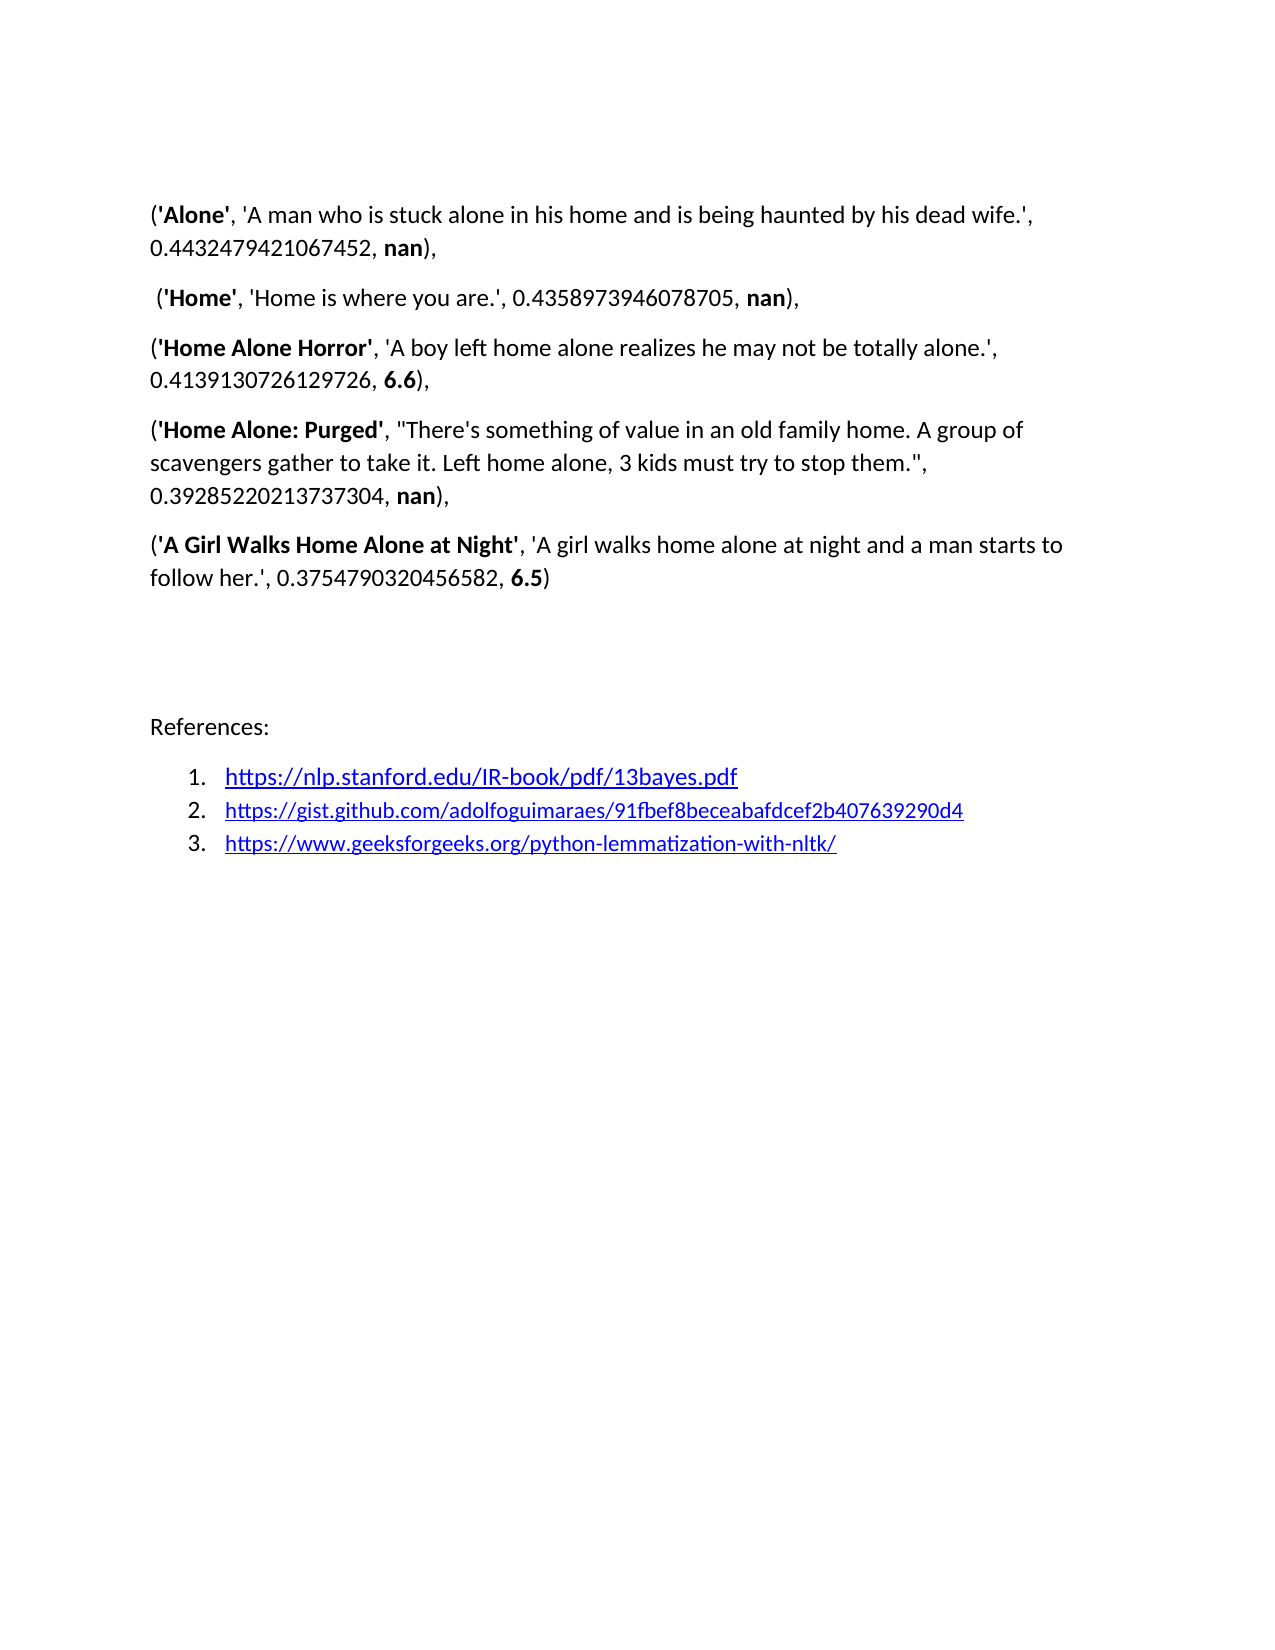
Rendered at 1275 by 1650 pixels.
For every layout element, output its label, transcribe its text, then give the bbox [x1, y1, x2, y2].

list https://nlp.stanford.edu/IR-book/pdf/13bayes.pdf [187, 761, 1125, 791]
text ('Home', 'Home is where you are.', 0.4358973946078705, nan), [150, 282, 1125, 313]
text ('Home Alone Horror', 'A boy left home alone realizes he may not be totally alone.', 0.4139130726129726, 6.6), [150, 332, 1125, 395]
text ('A Girl Walks Home Alone at Night', 'A girl walks home alone at night and a man starts to follow her.', 0.3754790320456582, 6.5) [150, 529, 1125, 593]
text ('Alone', 'A man who is stuck alone in his home and is being haunted by his dead wife.', 0.4432479421067452, nan), [150, 199, 1125, 263]
list https://www.geeksforgeeks.org/python-lemmatization-with-nltk/ [187, 827, 1125, 857]
list https://gist.github.com/adolfoguimaraes/91fbef8beceabafdcef2b407639290d4 [187, 794, 1125, 824]
text ('Home Alone: Purged', "There's something of value in an old family home. A group of scavengers gather to take it. Left home alone, 3 kids must try to stop them.", 0.39285220213737304, nan), [150, 414, 1125, 511]
text References: [150, 711, 1125, 742]
